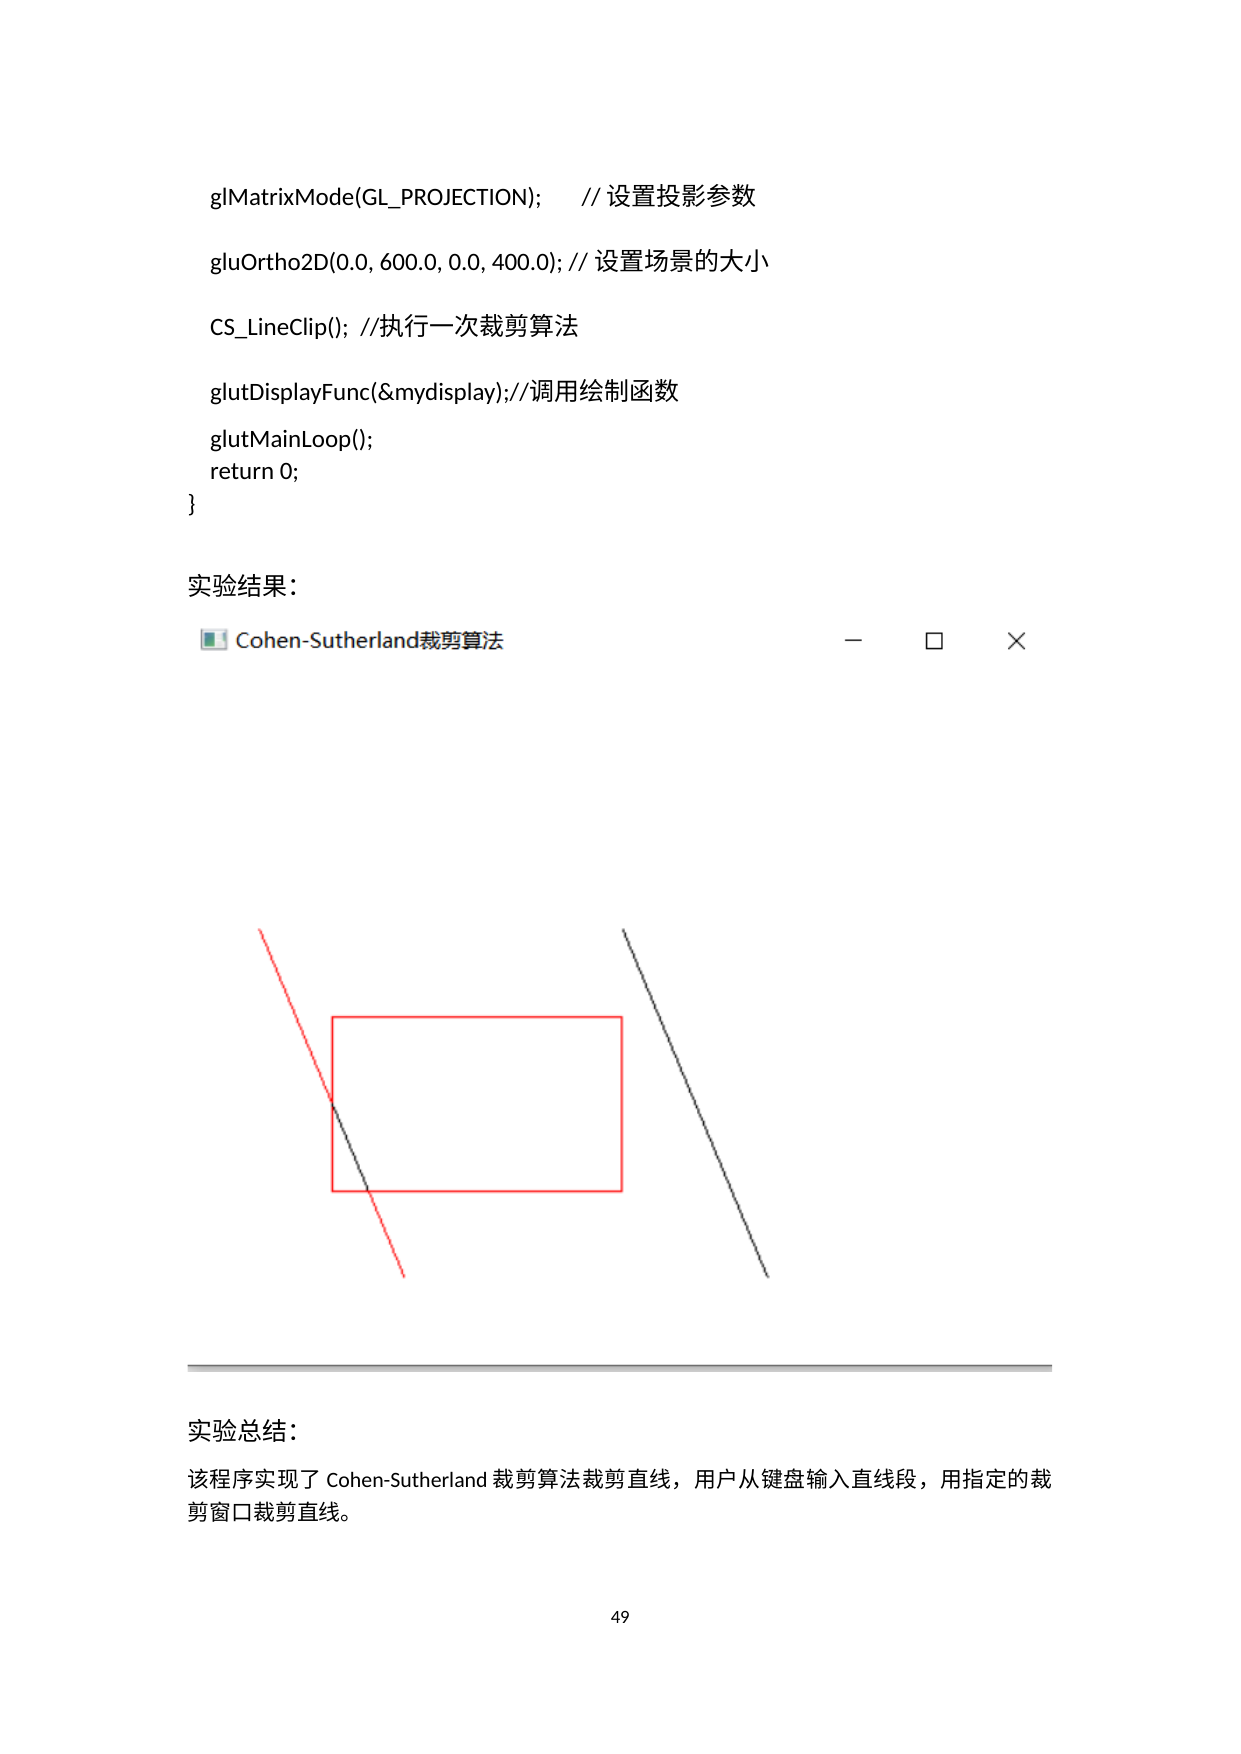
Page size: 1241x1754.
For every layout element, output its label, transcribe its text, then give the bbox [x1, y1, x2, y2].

text CS_LineClip(); //执行一次裁剪算法 [187, 292, 1053, 357]
text 实验总结： [187, 1397, 1053, 1462]
text } [187, 487, 1053, 519]
text 该程序实现了Cohen-Sutherland裁剪算法裁剪直线，用户从键盘输入直线段，用指定的裁剪窗口裁剪直线。 [187, 1462, 1053, 1527]
text 实验结果： [187, 552, 1053, 617]
text glMatrixMode(GL_PROJECTION); // 设置投影参数 [187, 162, 1053, 227]
text glutMainLoop(); [187, 422, 1053, 454]
text gluOrtho2D(0.0, 600.0, 0.0, 400.0); // 设置场景的大小 [187, 227, 1053, 292]
text return 0; [187, 454, 1053, 487]
picture [187, 617, 1053, 1372]
text glutDisplayFunc(&mydisplay);//调用绘制函数 [187, 357, 1053, 422]
